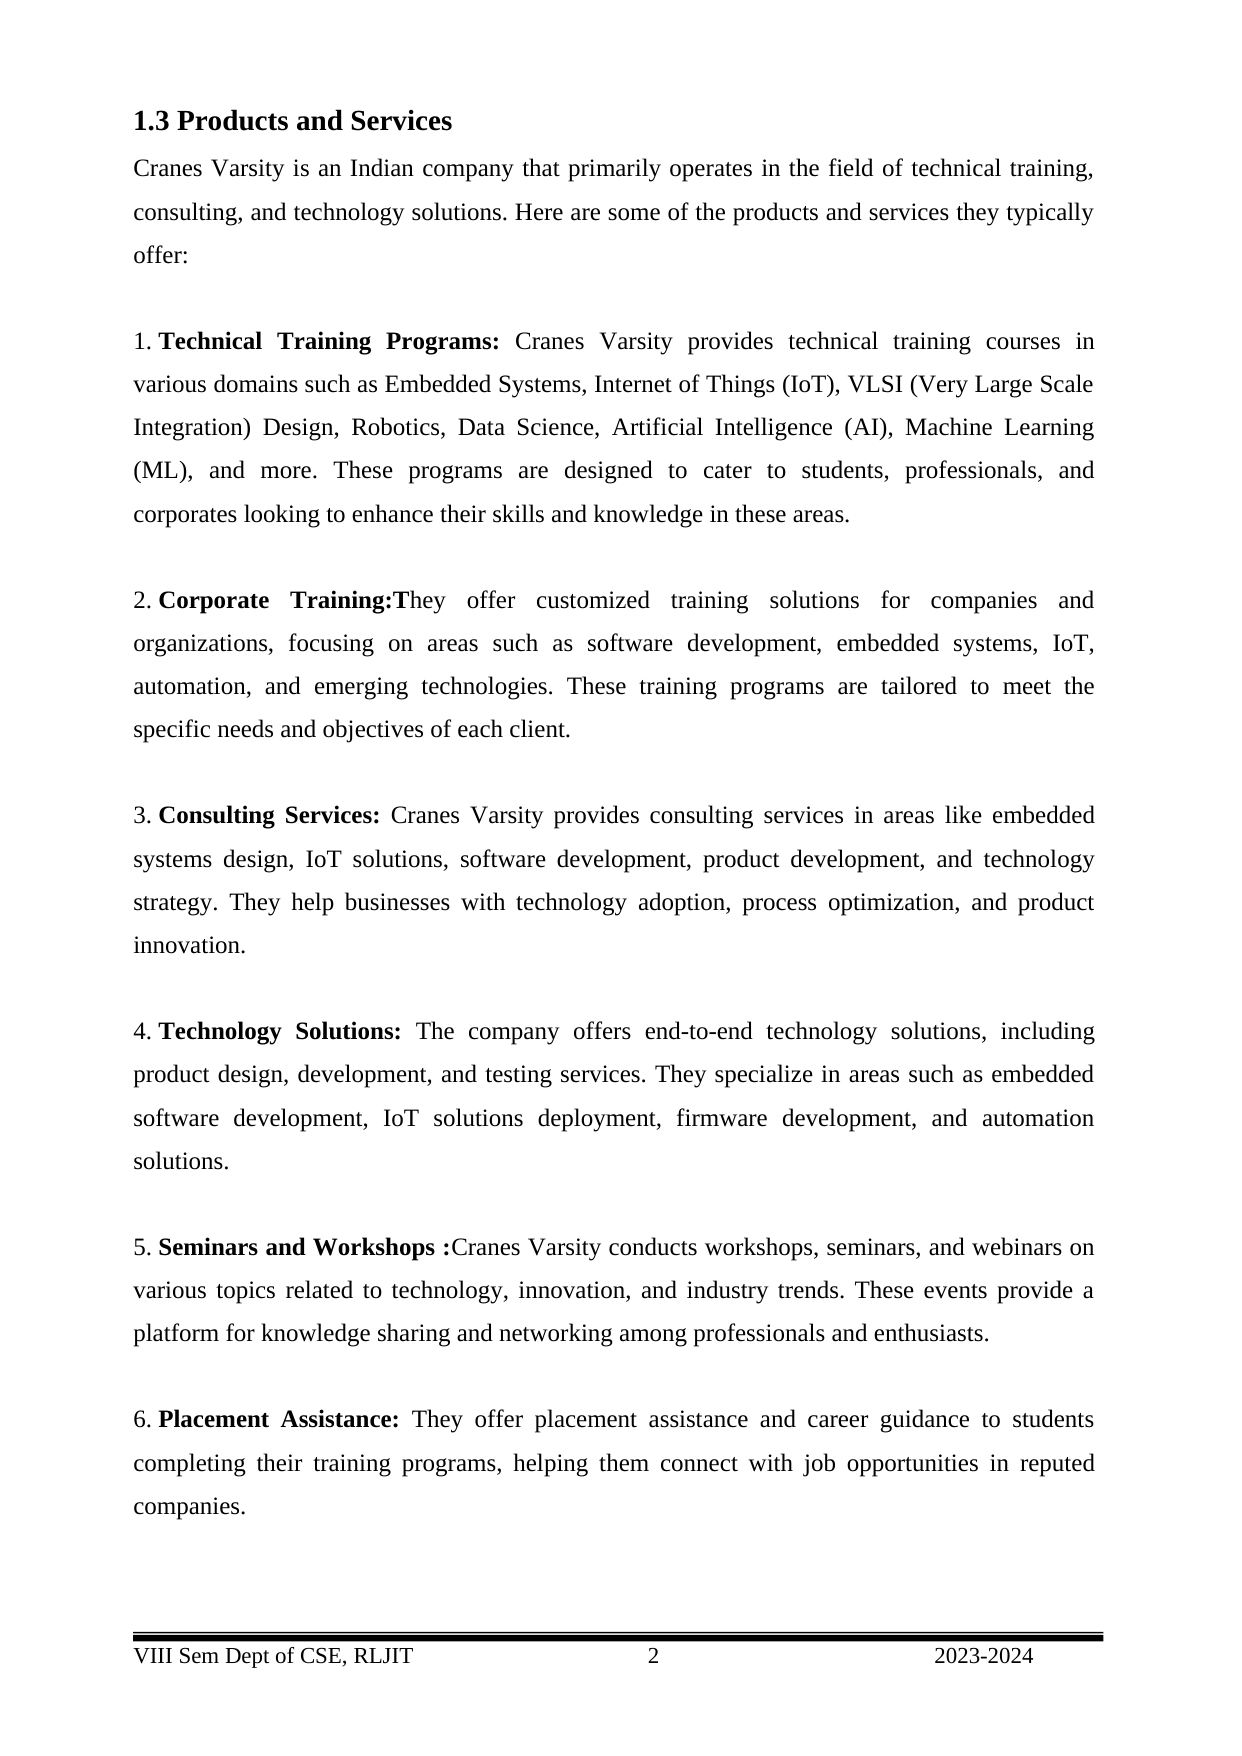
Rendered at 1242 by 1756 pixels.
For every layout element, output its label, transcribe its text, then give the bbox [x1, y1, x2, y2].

list Technology Solutions: The company offers end-to-end technology solutions, including product design, development, and testing services. They specialize in areas such as embedded software development, IoT solutions deployment, firmware development, and automation solutions. [133, 1016, 1095, 1174]
list Seminars and Workshops :Cranes Varsity conducts workshops, seminars, and webinars on various topics related to technology, innovation, and industry trends. These events provide a platform for knowledge sharing and networking among professionals and enthusiasts. [133, 1232, 1095, 1347]
subtitle Products and Services [133, 103, 1117, 137]
text Cranes Varsity is an Indian company that primarily operates in the field of technical training, consulting, and technology solutions. Here are some of the products and services they typically offer: [133, 153, 1095, 268]
list Consulting Services: Cranes Varsity provides consulting services in areas like embedded systems design, IoT solutions, software development, product development, and technology strategy. They help businesses with technology adoption, process optimization, and product innovation. [133, 801, 1095, 959]
list Corporate Training:They offer customized training solutions for companies and organizations, focusing on areas such as software development, embedded systems, IoT, automation, and emerging technologies. These training programs are tailored to meet the specific needs and objectives of each client. [133, 585, 1095, 743]
list Placement Assistance: They offer placement assistance and career guidance to students completing their training programs, helping them connect with job opportunities in reputed companies. [133, 1404, 1095, 1519]
list Technical Training Programs: Cranes Varsity provides technical training courses in various domains such as Embedded Systems, Internet of Things (IoT), VLSI (Very Large Scale Integration) Design, Robotics, Data Science, Artificial Intelligence (AI), Machine Learning (ML), and more. These programs are designed to cater to students, professionals, and corporates looking to enhance their skills and knowledge in these areas. [133, 326, 1095, 527]
